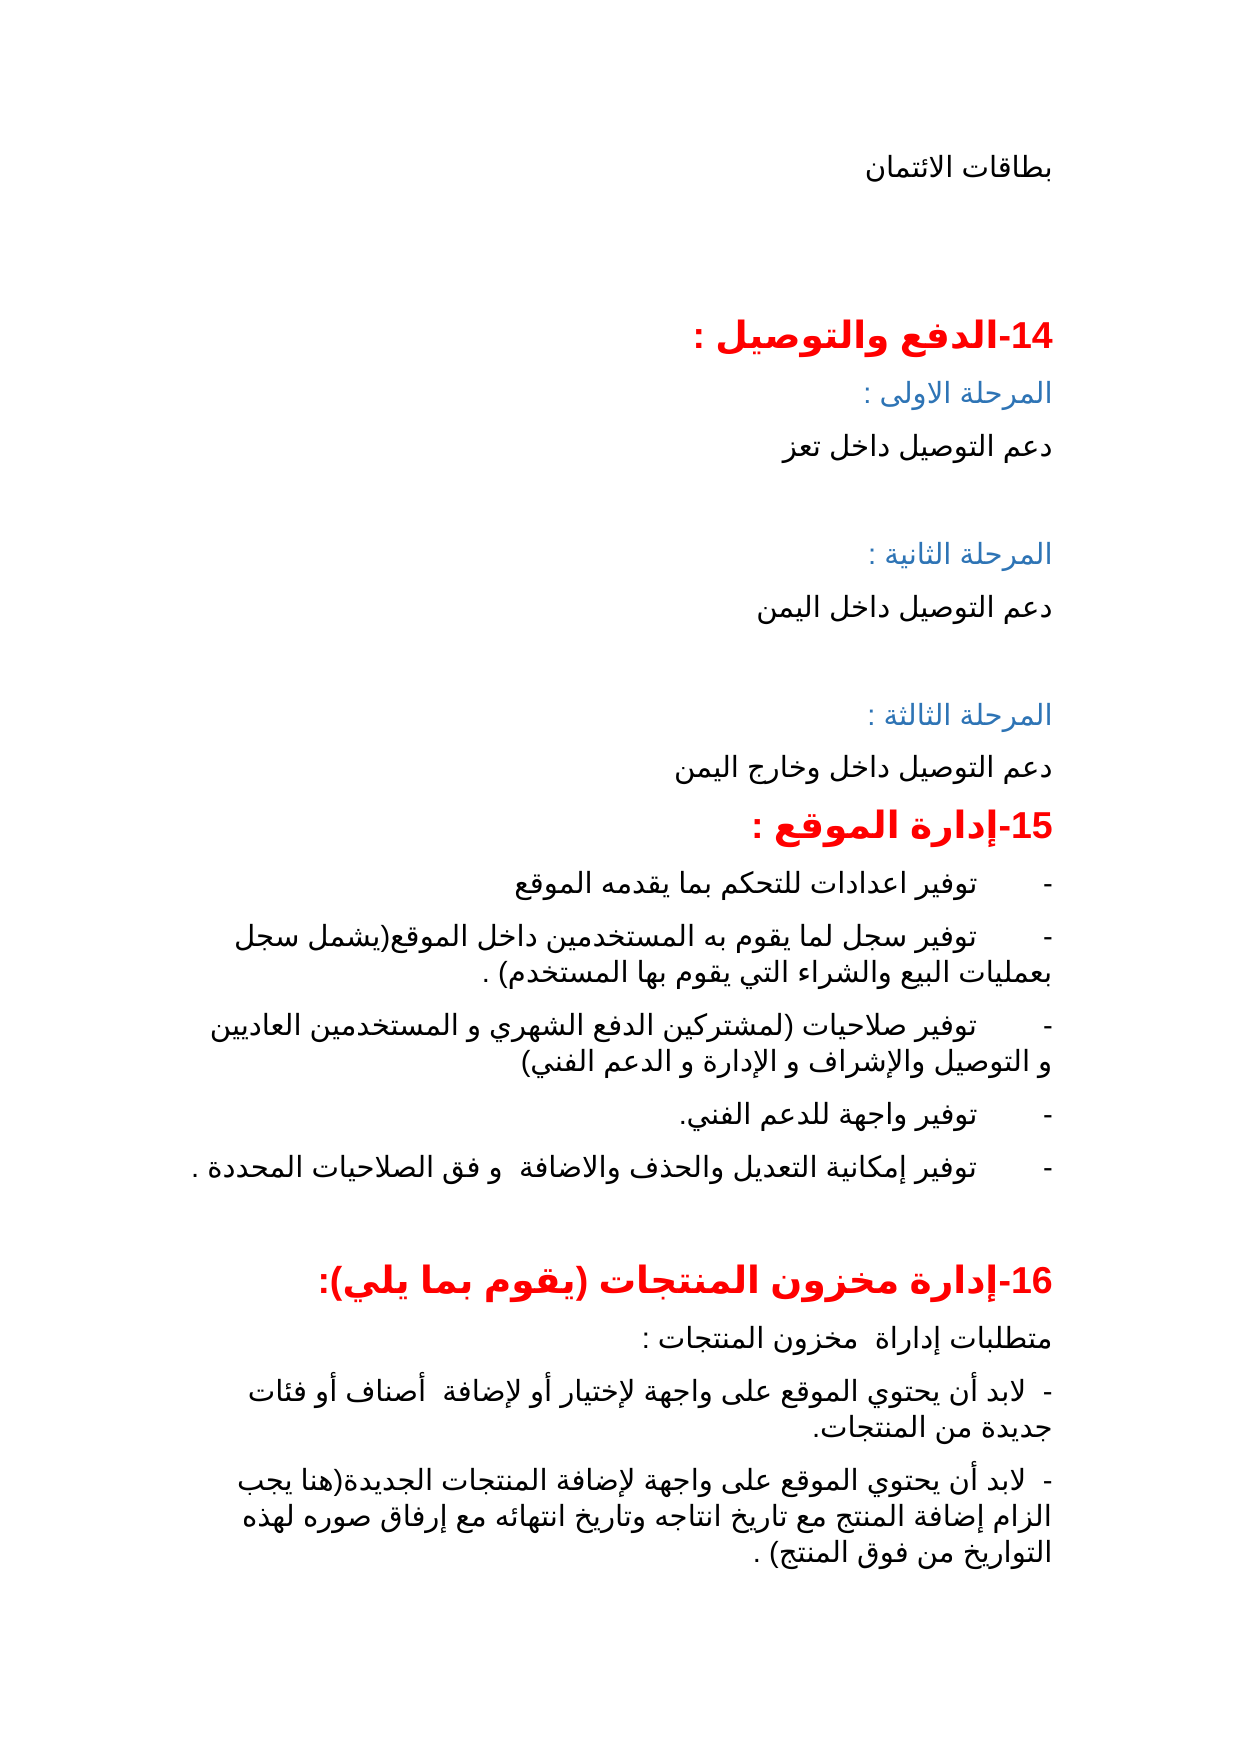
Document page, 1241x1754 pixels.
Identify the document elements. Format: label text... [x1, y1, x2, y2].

text ‏15-إدارة الموقع :‏ [187, 803, 1053, 846]
text ‏14-الدفع والتوصيل :‏ [187, 313, 1053, 356]
text ‏-‏ توفير سجل لما يقوم به المستخدمين داخل الموقع(يشمل سجل بعمليات البيع والشراء ‏التي يقوم بها المستخدم) .‏ [187, 919, 1053, 989]
text دعم التوصيل داخل اليمن [187, 590, 1053, 623]
text المرحلة الثانية :‏ [187, 537, 1053, 571]
text ‏-‏ توفير واجهة للدعم الفني.‏ [187, 1097, 1053, 1131]
text المرحلة الثالثة : [187, 698, 1053, 731]
text ‏-‏ لابد أن يحتوي الموقع على واجهة لإضافة المنتجات الجديدة(هنا يجب الزام إضافة المنتج مع تاريخ انتاجه وتاريخ انتهائه مع إرفاق صوره لهذه التواريخ من فوق المنتج) .‏ [187, 1463, 1053, 1569]
text ‏-‏ توفير إمكانية التعديل والحذف والاضافة و فق الصلاحيات المحددة .‏ [187, 1150, 1053, 1184]
text ‏16-إدارة مخزون المنتجات (يقوم بما يلي):‏ [187, 1258, 1053, 1301]
text المرحلة الاولى :‏ [187, 376, 1053, 410]
text دعم التوصيل داخل تعز [187, 429, 1053, 463]
text بطاقات الائتمان [187, 150, 1053, 183]
text ‏-‏ لابد أن يحتوي الموقع على واجهة لإختيار أو لإضافة أصناف أو فئات جديدة من المنتجات.‏ [187, 1374, 1053, 1444]
text ‏-‏ توفير اعدادات للتحكم بما يقدمه الموقع [187, 867, 1053, 900]
text متطلبات إداراة مخزون المنتجات : [187, 1321, 1053, 1355]
text ‏-‏ توفير صلاحيات (لمشتركين الدفع الشهري و المستخدمين العاديين و التوصيل والإشراف و الإدارة و الدعم الفني)‏ [187, 1008, 1053, 1078]
text دعم التوصيل داخل وخارج اليمن [187, 751, 1053, 784]
